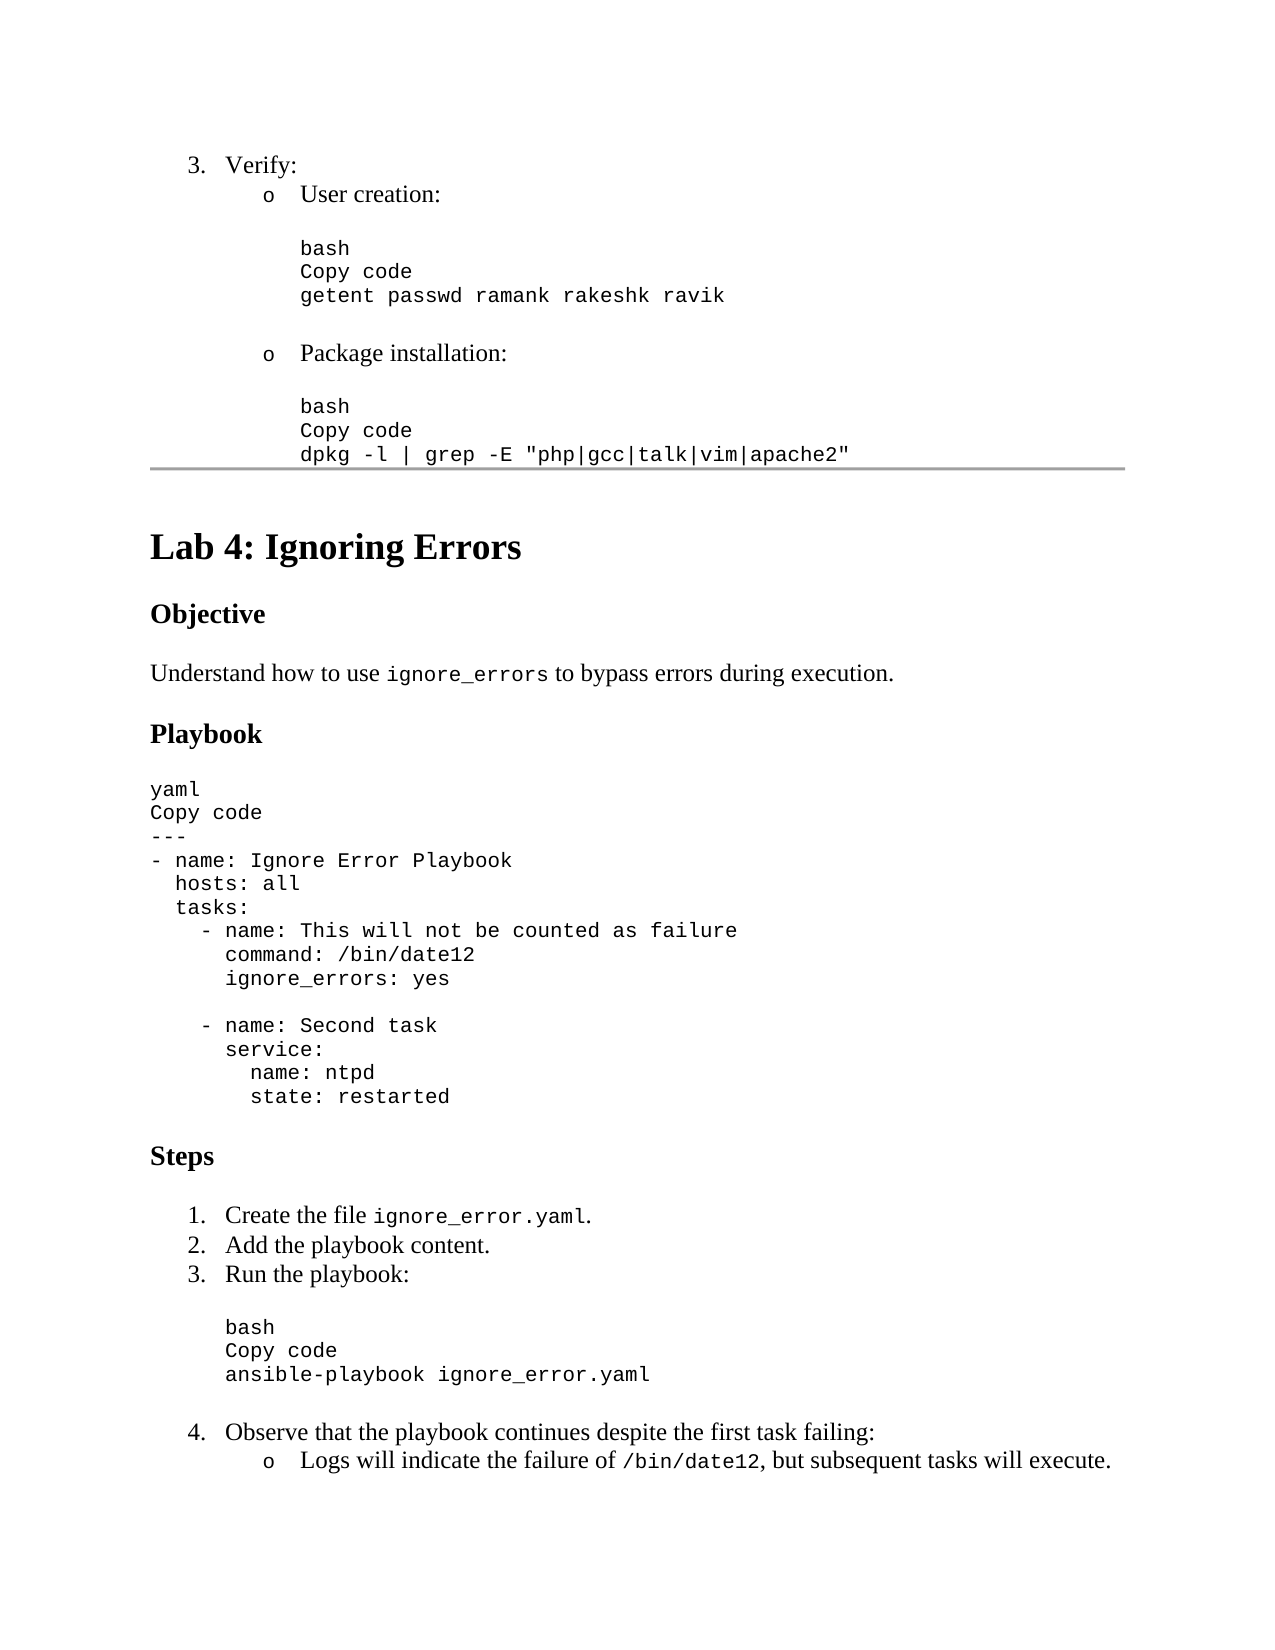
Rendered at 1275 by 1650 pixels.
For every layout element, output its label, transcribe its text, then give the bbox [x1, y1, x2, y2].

text dpkg -l | grep -E "php|gcc|talk|vim|apache2" [300, 444, 1125, 467]
text Objective [150, 597, 1125, 629]
text tasks: [150, 897, 1125, 921]
text Steps [150, 1139, 1125, 1171]
text bash [300, 396, 1125, 420]
text Lab 4: Ignoring Errors [150, 524, 1125, 568]
list Observe that the playbook continues despite the first task failing: [187, 1417, 1125, 1446]
text - name: Second task [150, 1015, 1125, 1039]
text Playbook [150, 717, 1125, 749]
list Package installation: [262, 338, 1125, 367]
list Run the playbook: [187, 1259, 1125, 1287]
list Logs will indicate the failure of /bin/date12, but subsequent tasks will execute. [262, 1446, 1125, 1475]
text --- [150, 826, 1125, 849]
text service: [150, 1039, 1125, 1062]
text Copy code [150, 802, 1125, 826]
text state: restarted [150, 1086, 1125, 1110]
list Verify: [187, 150, 1125, 179]
text command: /bin/date12 [150, 944, 1125, 968]
text hosts: all [150, 873, 1125, 897]
text bash [225, 1317, 1125, 1340]
text Copy code [300, 261, 1125, 285]
text Understand how to use ignore_errors to bypass errors during execution. [150, 658, 1125, 688]
text Copy code [225, 1340, 1125, 1364]
list User creation: [262, 179, 1125, 208]
list Create the file ignore_error.yaml. [187, 1200, 1125, 1230]
text Copy code [300, 420, 1125, 444]
text name: ntpd [150, 1062, 1125, 1086]
text - name: Ignore Error Playbook [150, 849, 1125, 873]
text - name: This will not be counted as failure [150, 921, 1125, 944]
text ignore_errors: yes [150, 968, 1125, 991]
list Add the playbook content. [187, 1230, 1125, 1259]
text getent passwd ramank rakeshk ravik [300, 285, 1125, 308]
text bash [300, 237, 1125, 261]
text yaml [150, 779, 1125, 802]
text ansible-playbook ignore_error.yaml [225, 1364, 1125, 1388]
